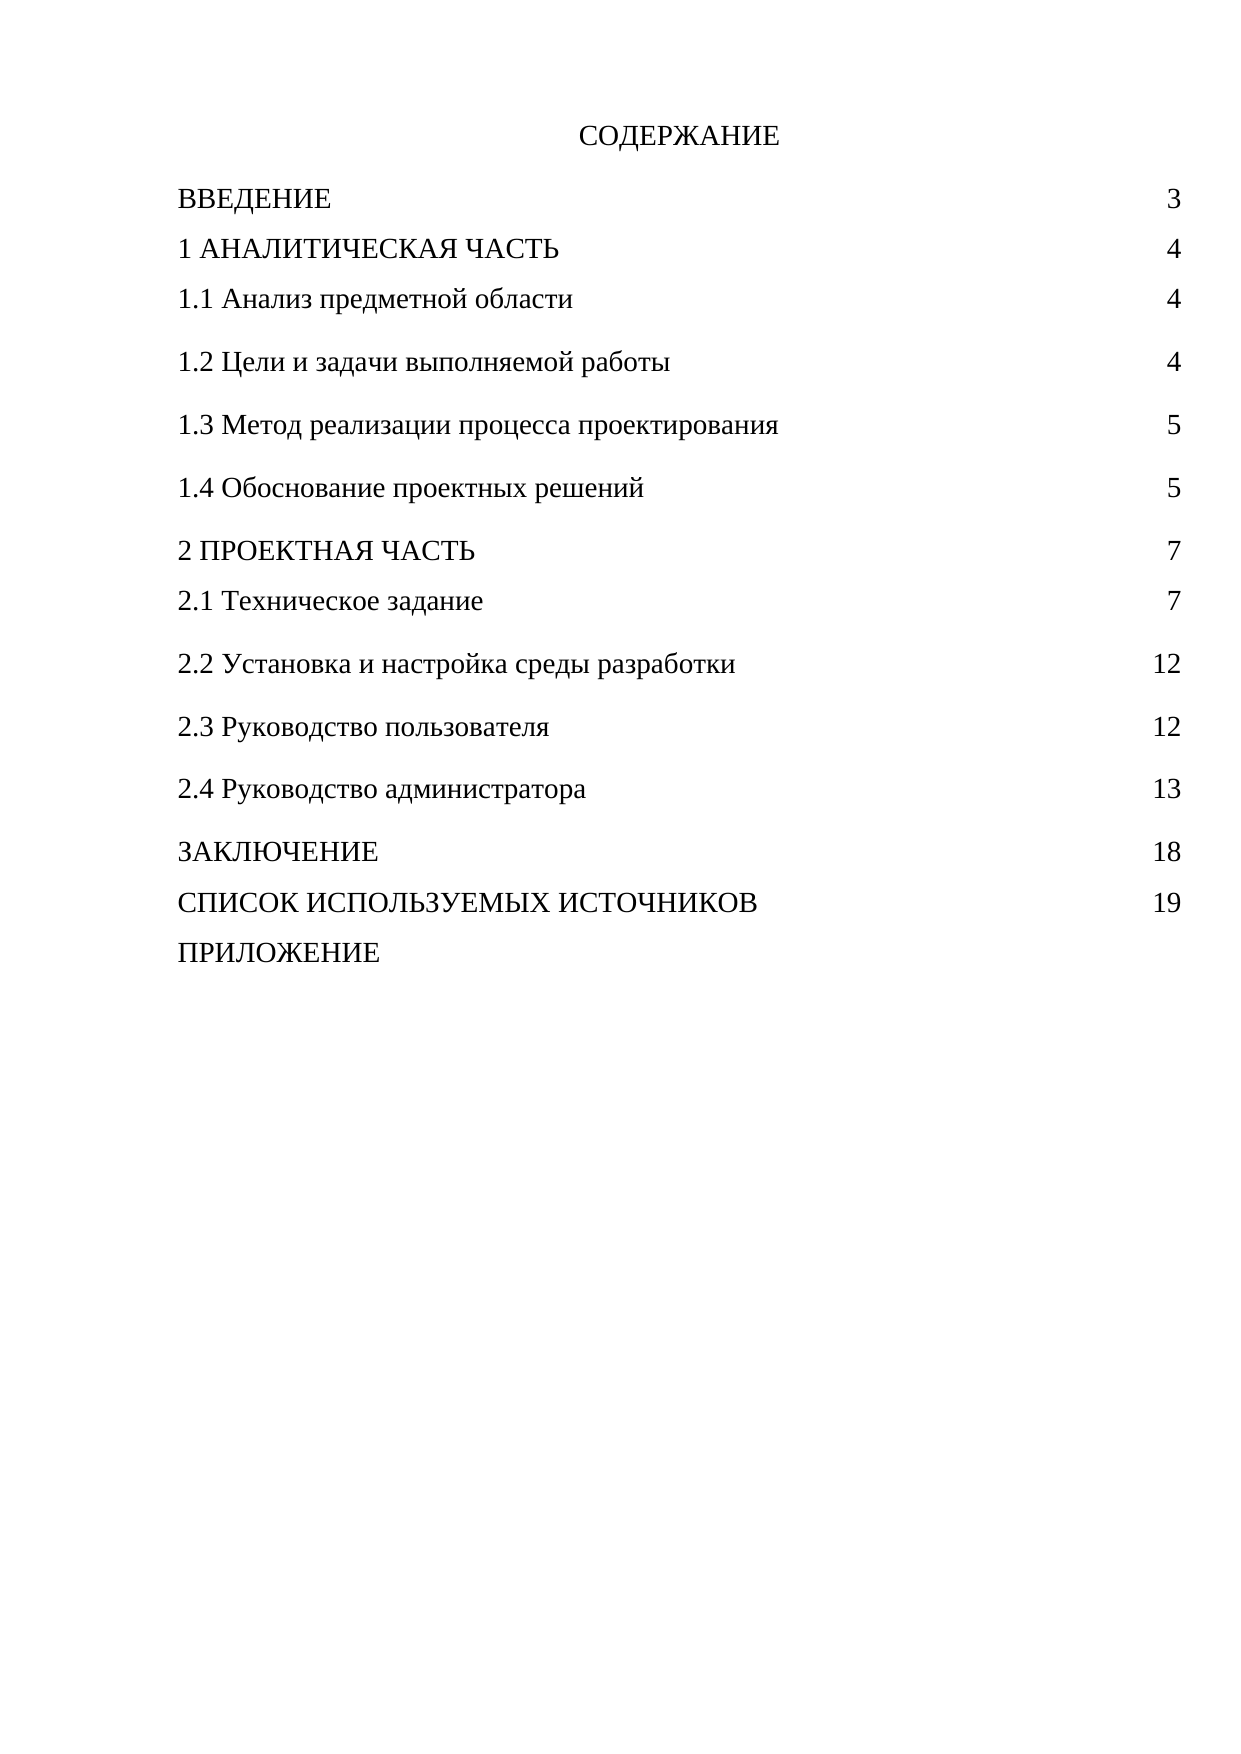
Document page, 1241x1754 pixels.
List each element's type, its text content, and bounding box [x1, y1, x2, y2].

text 1.4 Обоснование проектных решений 5 [177, 470, 1181, 503]
text СПИСОК ИСПОЛЬЗУЕМЫХ ИСТОЧНИКОВ 19 [177, 885, 1181, 918]
text ЗАКЛЮЧЕНИЕ 18 [177, 834, 1181, 868]
text СОДЕРЖАНИЕ [177, 118, 1181, 152]
text 2.4 Руководство администратора 13 [177, 772, 1181, 805]
text 1.2 Цели и задачи выполняемой работы 4 [177, 344, 1181, 378]
text ВВЕДЕНИЕ 3 [177, 181, 1181, 214]
text 1 АНАЛИТИЧЕСКАЯ ЧАСТЬ 4 [177, 231, 1181, 265]
text 2.2 Установка и настройка среды разработки 12 [177, 646, 1181, 679]
text 2.3 Руководство пользователя 12 [177, 709, 1181, 742]
text 2 ПРОЕКТНАЯ ЧАСТЬ 7 [177, 533, 1181, 566]
text 1.1 Анализ предметной области 4 [177, 282, 1181, 315]
text 1.3 Метод реализации процесса проектирования 5 [177, 407, 1181, 441]
text 2.1 Техническое задание 7 [177, 583, 1181, 617]
text ПРИЛОЖЕНИЕ [177, 935, 1181, 968]
